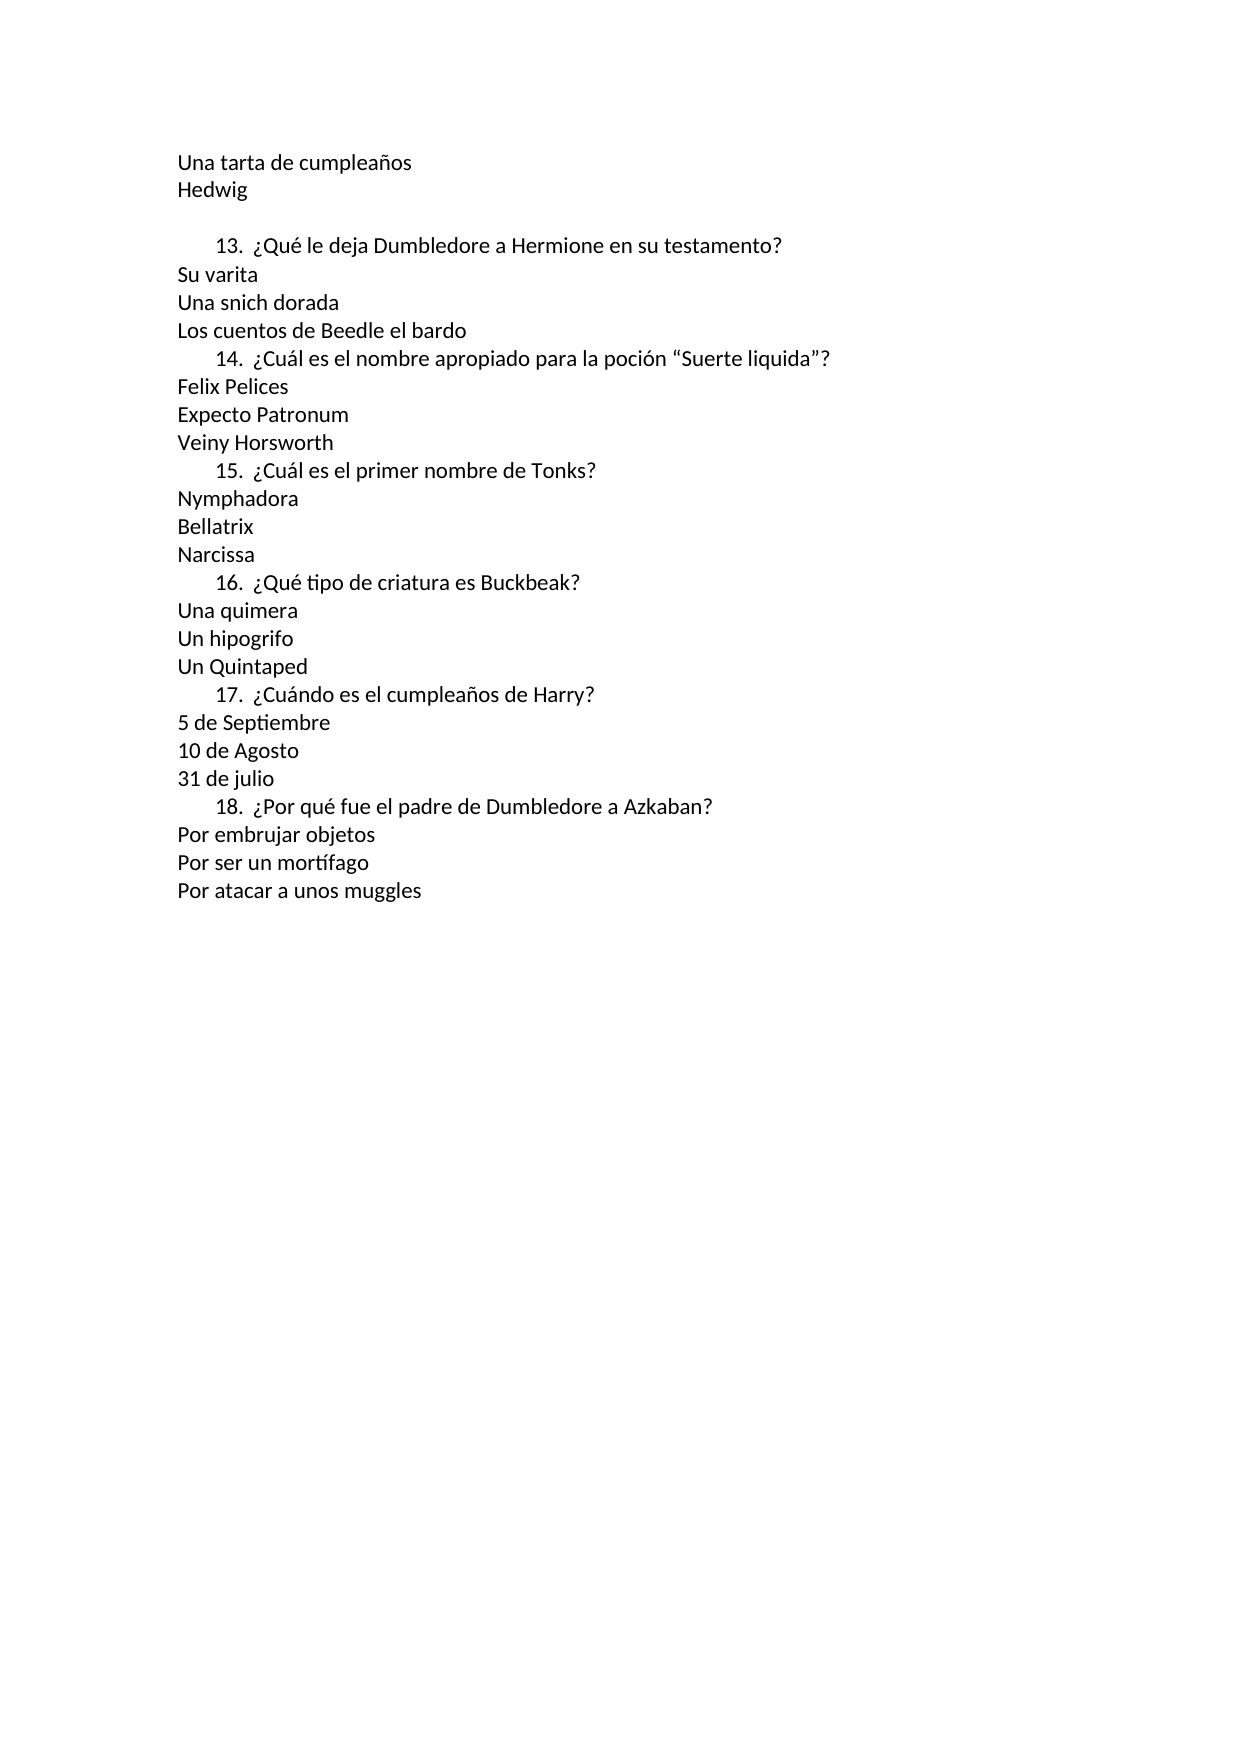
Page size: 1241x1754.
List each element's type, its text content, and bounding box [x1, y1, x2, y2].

text Una tarta de cumpleaños [177, 148, 1063, 176]
text Su varita [177, 260, 1063, 288]
list ¿Por qué fue el padre de Dumbledore a Azkaban? [215, 792, 1063, 820]
text Por ser un mortífago [177, 848, 1063, 876]
list ¿Cuál es el nombre apropiado para la poción “Suerte liquida”? [215, 344, 1063, 372]
text Veiny Horsworth [177, 428, 1063, 456]
text Hedwig [177, 176, 1063, 204]
text Una snich dorada [177, 288, 1063, 316]
list ¿Qué tipo de criatura es Buckbeak? [215, 568, 1063, 596]
text Una quimera [177, 596, 1063, 624]
text Un Quintaped [177, 652, 1063, 680]
text 5 de Septiembre [177, 708, 1063, 736]
text Bellatrix [177, 512, 1063, 540]
text Por embrujar objetos [177, 820, 1063, 848]
text Nymphadora [177, 484, 1063, 512]
text 31 de julio [177, 764, 1063, 792]
list ¿Cuándo es el cumpleaños de Harry? [215, 680, 1063, 708]
text Los cuentos de Beedle el bardo [177, 316, 1063, 344]
text Un hipogrifo [177, 624, 1063, 652]
text Narcissa [177, 540, 1063, 568]
text Expecto Patronum [177, 400, 1063, 428]
text 10 de Agosto [177, 736, 1063, 764]
text Felix Pelices [177, 372, 1063, 400]
text Por atacar a unos muggles [177, 876, 1063, 904]
list ¿Cuál es el primer nombre de Tonks? [215, 456, 1063, 484]
list ¿Qué le deja Dumbledore a Hermione en su testamento? [215, 232, 1063, 260]
